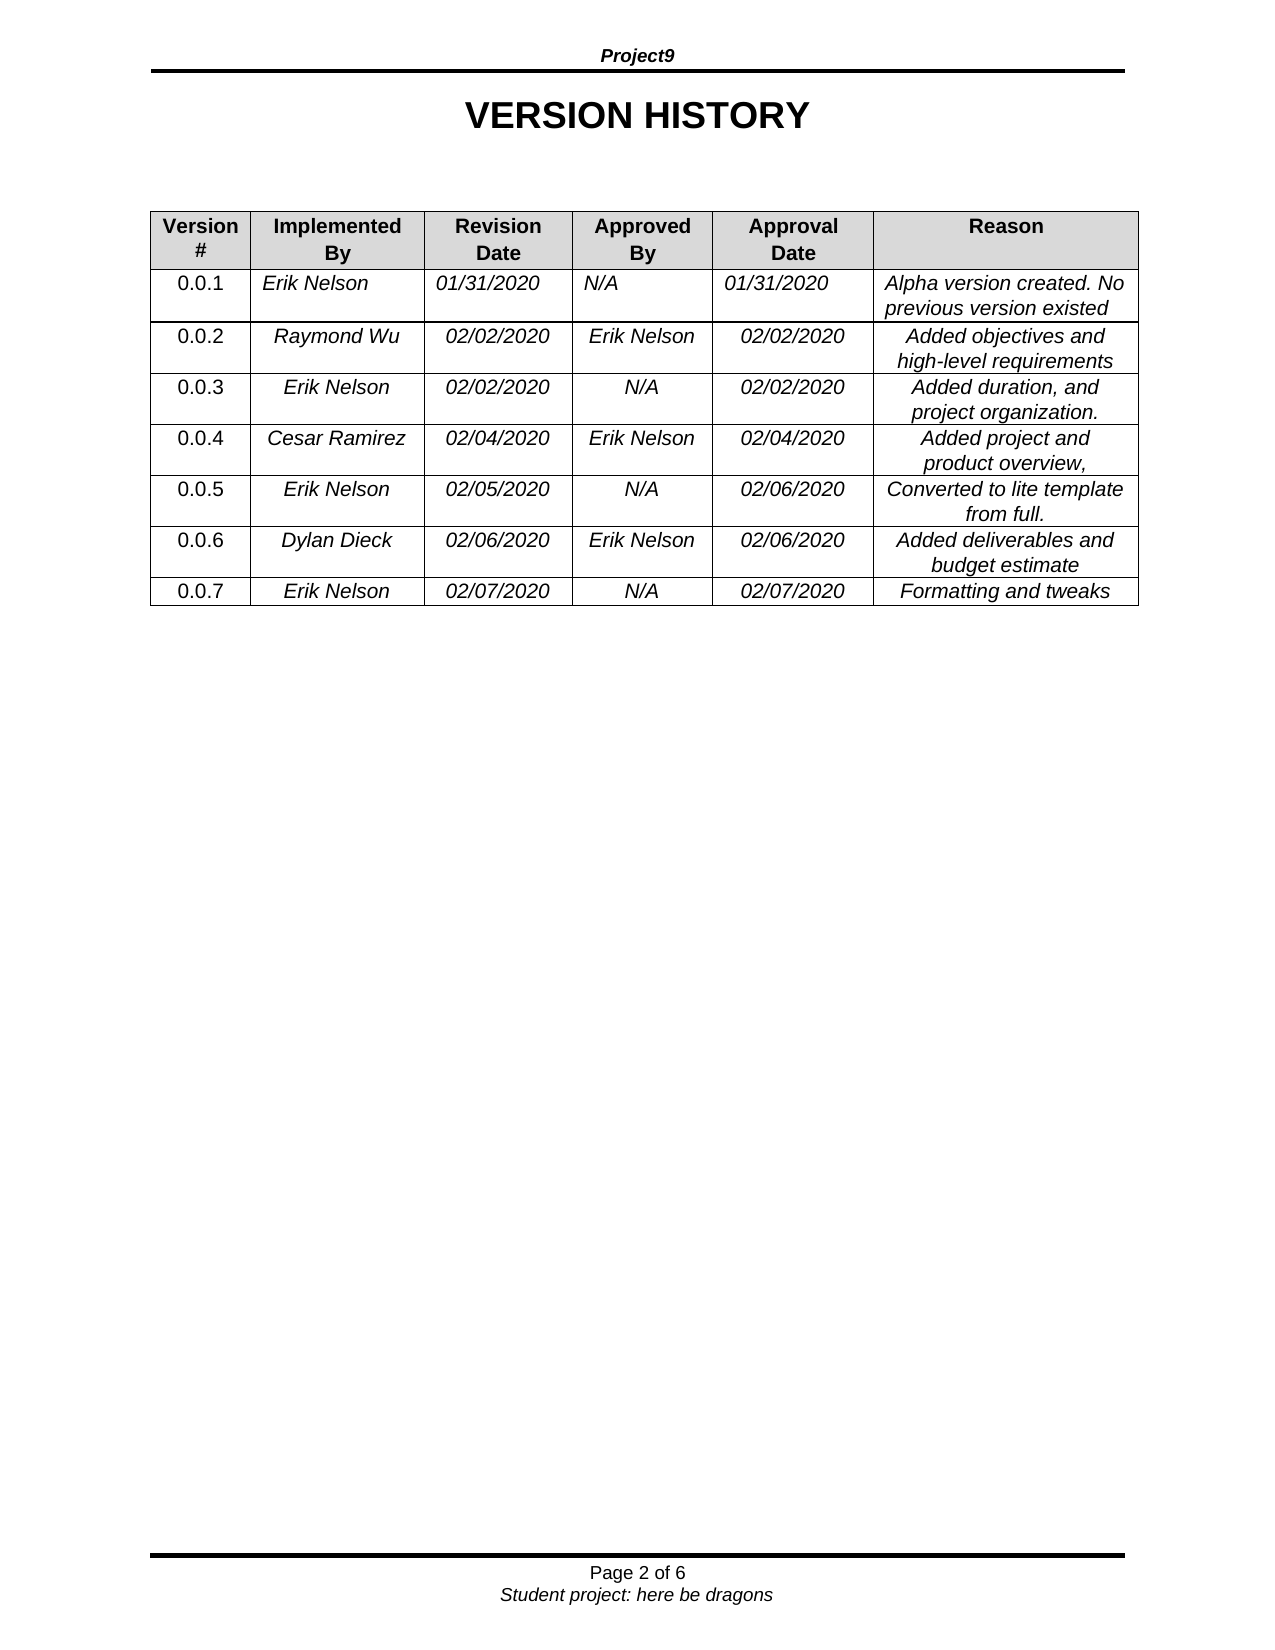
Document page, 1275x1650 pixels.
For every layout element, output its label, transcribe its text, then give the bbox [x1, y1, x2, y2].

table_cell N/A [573, 578, 712, 605]
table_header Version # [151, 212, 250, 269]
table_cell Erik Nelson [251, 476, 424, 526]
table_cell 01/31/2020 [713, 270, 873, 321]
table_cell 02/02/2020 [713, 323, 873, 372]
table_cell 02/02/2020 [713, 374, 873, 423]
table_cell 02/07/2020 [713, 578, 873, 605]
table_cell Alpha version created. No previous version existed [874, 270, 1138, 321]
table_cell N/A [573, 476, 712, 526]
table_cell Added duration, and project organization. [874, 374, 1138, 423]
table_cell 02/06/2020 [713, 476, 873, 526]
table_cell 02/04/2020 [713, 425, 873, 474]
table_cell N/A [573, 374, 712, 423]
table_cell 02/06/2020 [425, 527, 572, 577]
table_cell 0.0.6 [151, 527, 250, 577]
table_cell Added deliverables and budget estimate [874, 527, 1138, 577]
table_cell 0.0.4 [151, 425, 250, 474]
table_cell Raymond Wu [251, 323, 424, 372]
table_cell 0.0.7 [151, 578, 250, 605]
table_cell 0.0.5 [151, 476, 250, 526]
table_cell N/A [573, 270, 712, 321]
table_cell 02/04/2020 [425, 425, 572, 474]
table_cell Erik Nelson [573, 527, 712, 577]
title VERSION HISTORY [150, 94, 1125, 137]
table_cell Erik Nelson [251, 374, 424, 423]
table_cell Added project and product overview, [874, 425, 1138, 474]
table_header Implemented By [251, 212, 424, 269]
table_cell Erik Nelson [251, 578, 424, 605]
table_cell Added objectives and high-level requirements [874, 323, 1138, 372]
table_cell Converted to lite template from full. [874, 476, 1138, 526]
table_cell 02/05/2020 [425, 476, 572, 526]
table_cell 0.0.3 [151, 374, 250, 423]
table_cell Formatting and tweaks [874, 578, 1138, 605]
table_cell 02/02/2020 [425, 323, 572, 372]
table_header Reason [874, 212, 1138, 269]
table_cell 02/02/2020 [425, 374, 572, 423]
table_cell 0.0.2 [151, 323, 250, 372]
table_header Revision Date [425, 212, 572, 269]
table_cell Cesar Ramirez [251, 425, 424, 474]
table_cell 02/06/2020 [713, 527, 873, 577]
table_cell 01/31/2020 [425, 270, 572, 321]
table_cell Erik Nelson [573, 323, 712, 372]
table_cell 02/07/2020 [425, 578, 572, 605]
table_header Approval Date [713, 212, 873, 269]
table_cell Erik Nelson [251, 270, 424, 321]
table_cell Erik Nelson [573, 425, 712, 474]
table_header Approved By [573, 212, 712, 269]
table_cell Dylan Dieck [251, 527, 424, 577]
table_cell 0.0.1 [151, 270, 250, 321]
